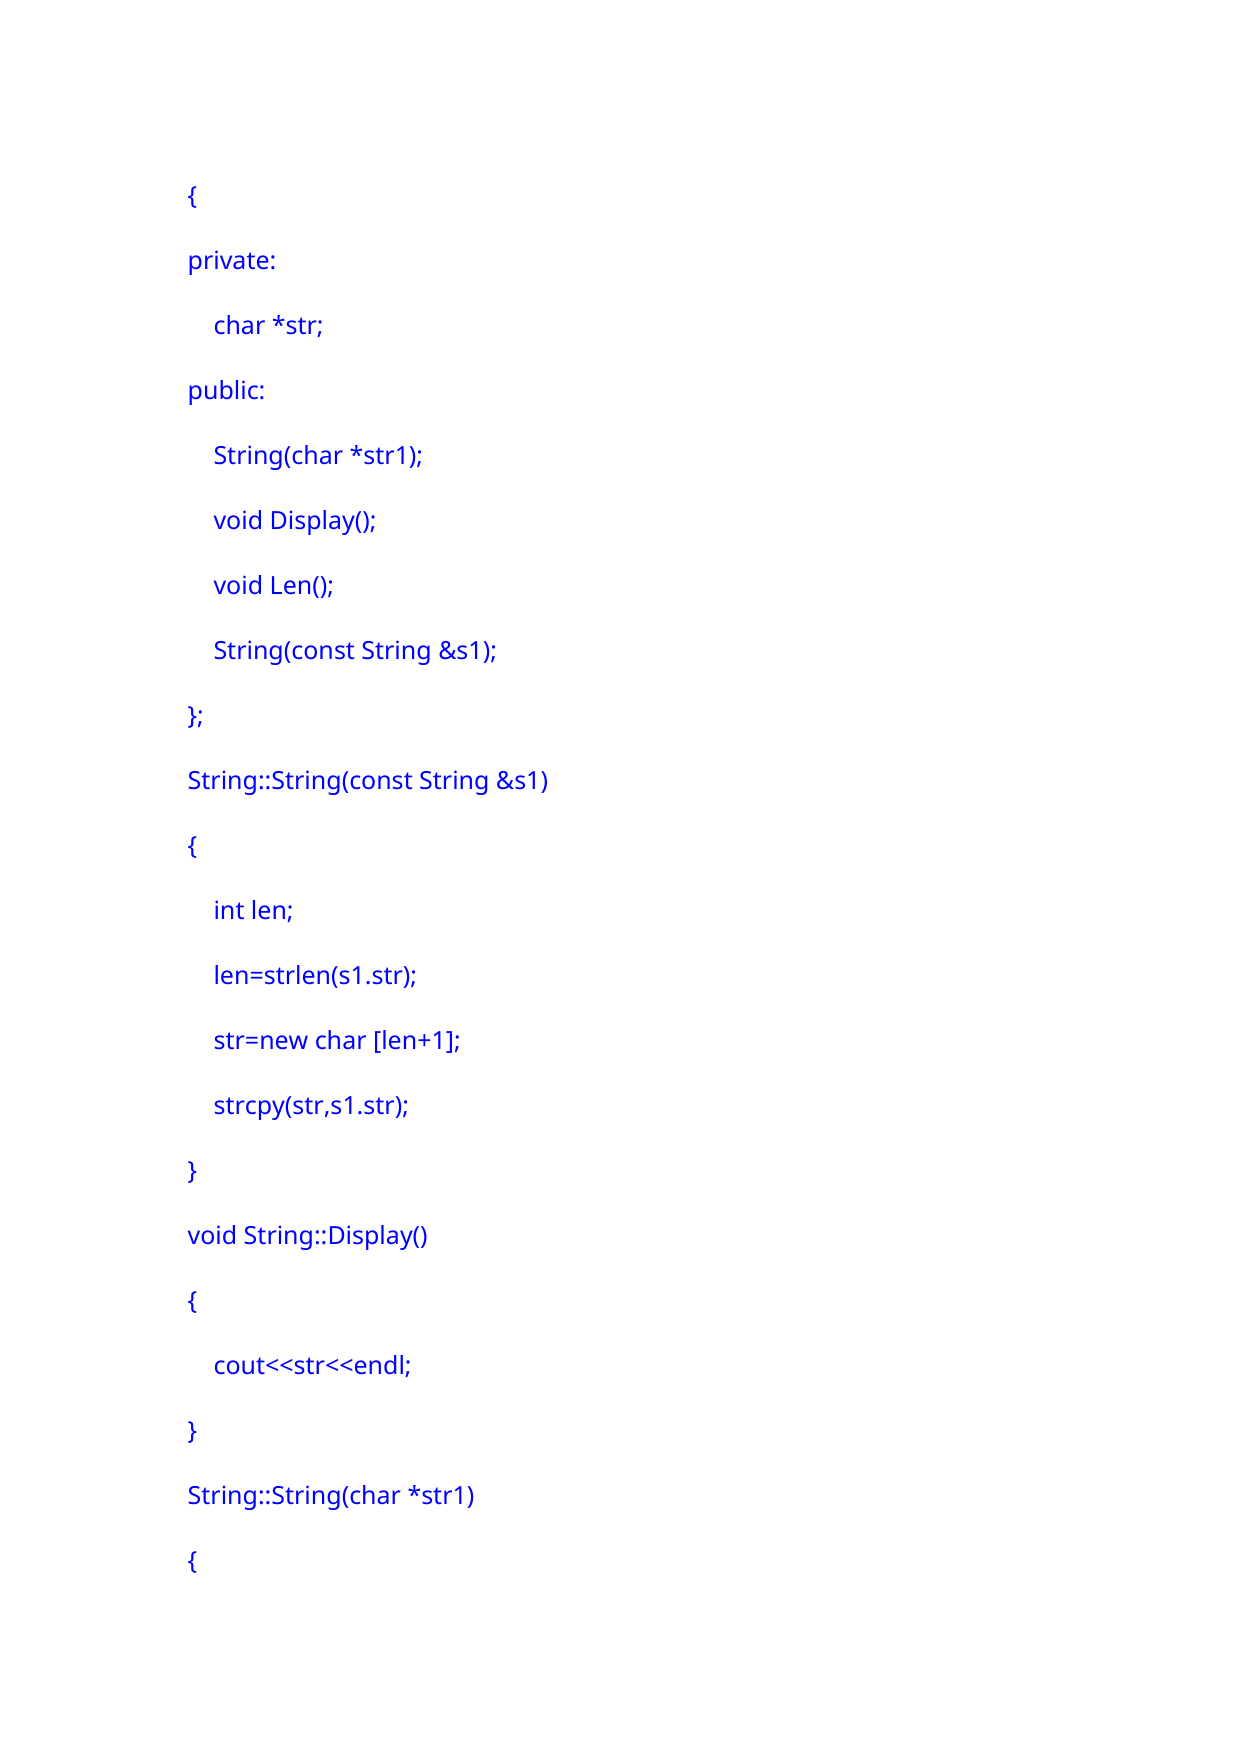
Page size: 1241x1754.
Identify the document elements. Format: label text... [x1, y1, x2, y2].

text String::String(const String &s1) [187, 747, 1053, 812]
text cout<<str<<endl; [187, 1332, 1053, 1397]
text String::String(char *str1) [187, 1462, 1053, 1527]
text void Len(); [187, 552, 1053, 617]
text } [187, 1397, 1053, 1462]
text String(char *str1); [187, 422, 1053, 487]
text } [187, 1137, 1053, 1202]
text len=strlen(s1.str); [187, 942, 1053, 1007]
text str=new char [len+1]; [187, 1007, 1053, 1072]
text { [187, 162, 1053, 227]
text void String::Display() [187, 1202, 1053, 1267]
text { [187, 812, 1053, 877]
text void Display(); [187, 487, 1053, 552]
text public: [187, 357, 1053, 422]
text char *str; [187, 292, 1053, 357]
text { [187, 1267, 1053, 1332]
text { [187, 1527, 1053, 1592]
text strcpy(str,s1.str); [187, 1072, 1053, 1137]
text int len; [187, 877, 1053, 942]
text private: [187, 227, 1053, 292]
text String(const String &s1); [187, 617, 1053, 682]
text }; [187, 682, 1053, 747]
